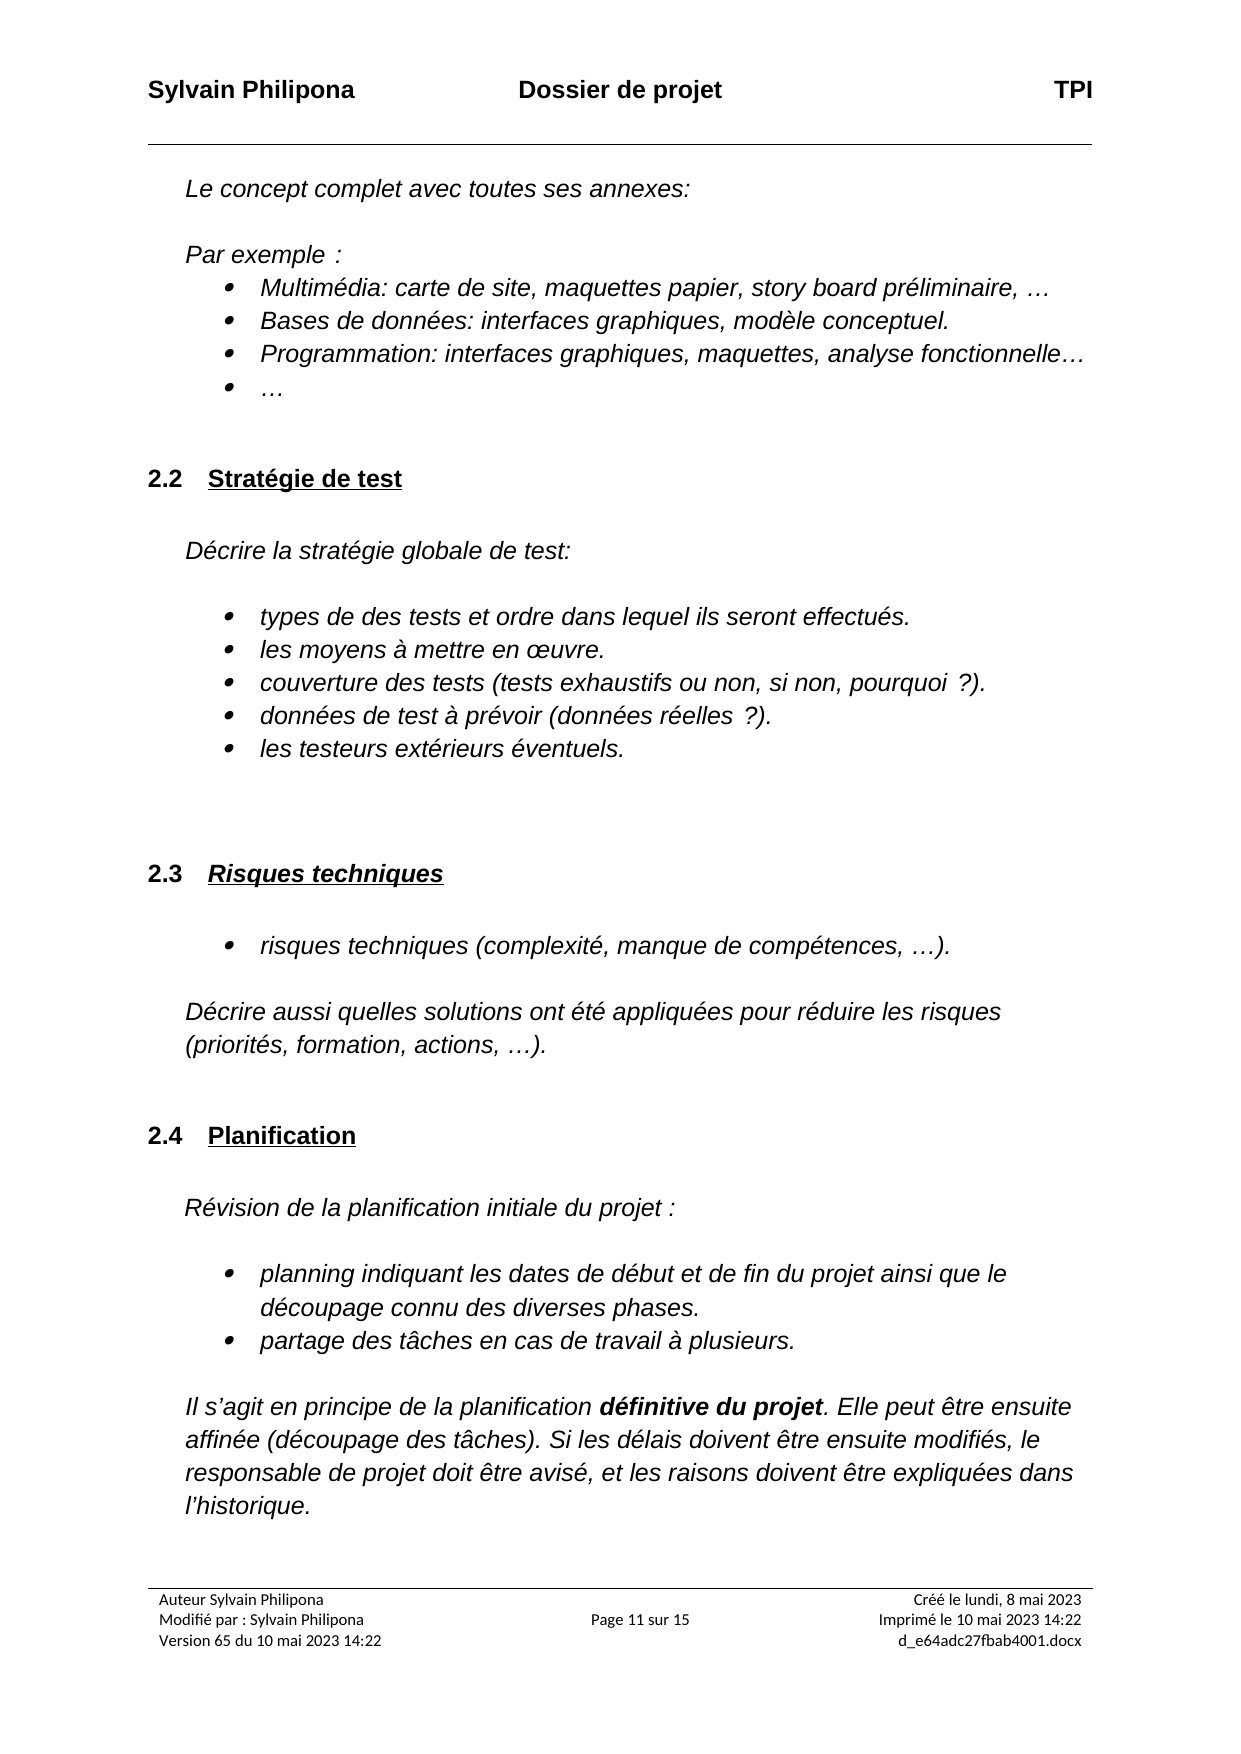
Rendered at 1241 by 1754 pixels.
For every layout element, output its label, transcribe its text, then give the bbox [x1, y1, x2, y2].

list types de des tests et ordre dans lequel ils seront effectués. [222, 602, 1092, 631]
list couverture des tests (tests exhaustifs ou non, si non, pourquoi ?). [222, 668, 1092, 697]
list … [223, 372, 1092, 401]
subtitle Planification [148, 1121, 1092, 1150]
list Par exemple : [185, 240, 1092, 269]
list planning indiquant les dates de début et de fin du projet ainsi que le découpage connu des diverses phases. [223, 1259, 1092, 1321]
subtitle Risques techniques [148, 859, 1092, 887]
list Décrire aussi quelles solutions ont été appliquées pour réduire les risques (priorités, formation, actions, …). [185, 997, 1092, 1059]
subtitle Stratégie de test [148, 464, 1092, 492]
list Le concept complet avec toutes ses annexes: [185, 174, 1092, 203]
list données de test à prévoir (données réelles ?). [222, 701, 1092, 730]
list les testeurs extérieurs éventuels. [222, 734, 1092, 763]
list Programmation: interfaces graphiques, maquettes, analyse fonctionnelle… [223, 339, 1092, 368]
list risques techniques (complexité, manque de compétences, …). [223, 931, 1092, 960]
list partage des tâches en cas de travail à plusieurs. [223, 1326, 1092, 1354]
list les moyens à mettre en œuvre. [222, 635, 1092, 664]
list Multimédia: carte de site, maquettes papier, story board préliminaire, … [223, 273, 1092, 302]
list Bases de données: interfaces graphiques, modèle conceptuel. [223, 306, 1092, 335]
text Décrire la stratégie globale de test: [148, 536, 1092, 565]
list Révision de la planification initiale du projet : [184, 1193, 1092, 1222]
